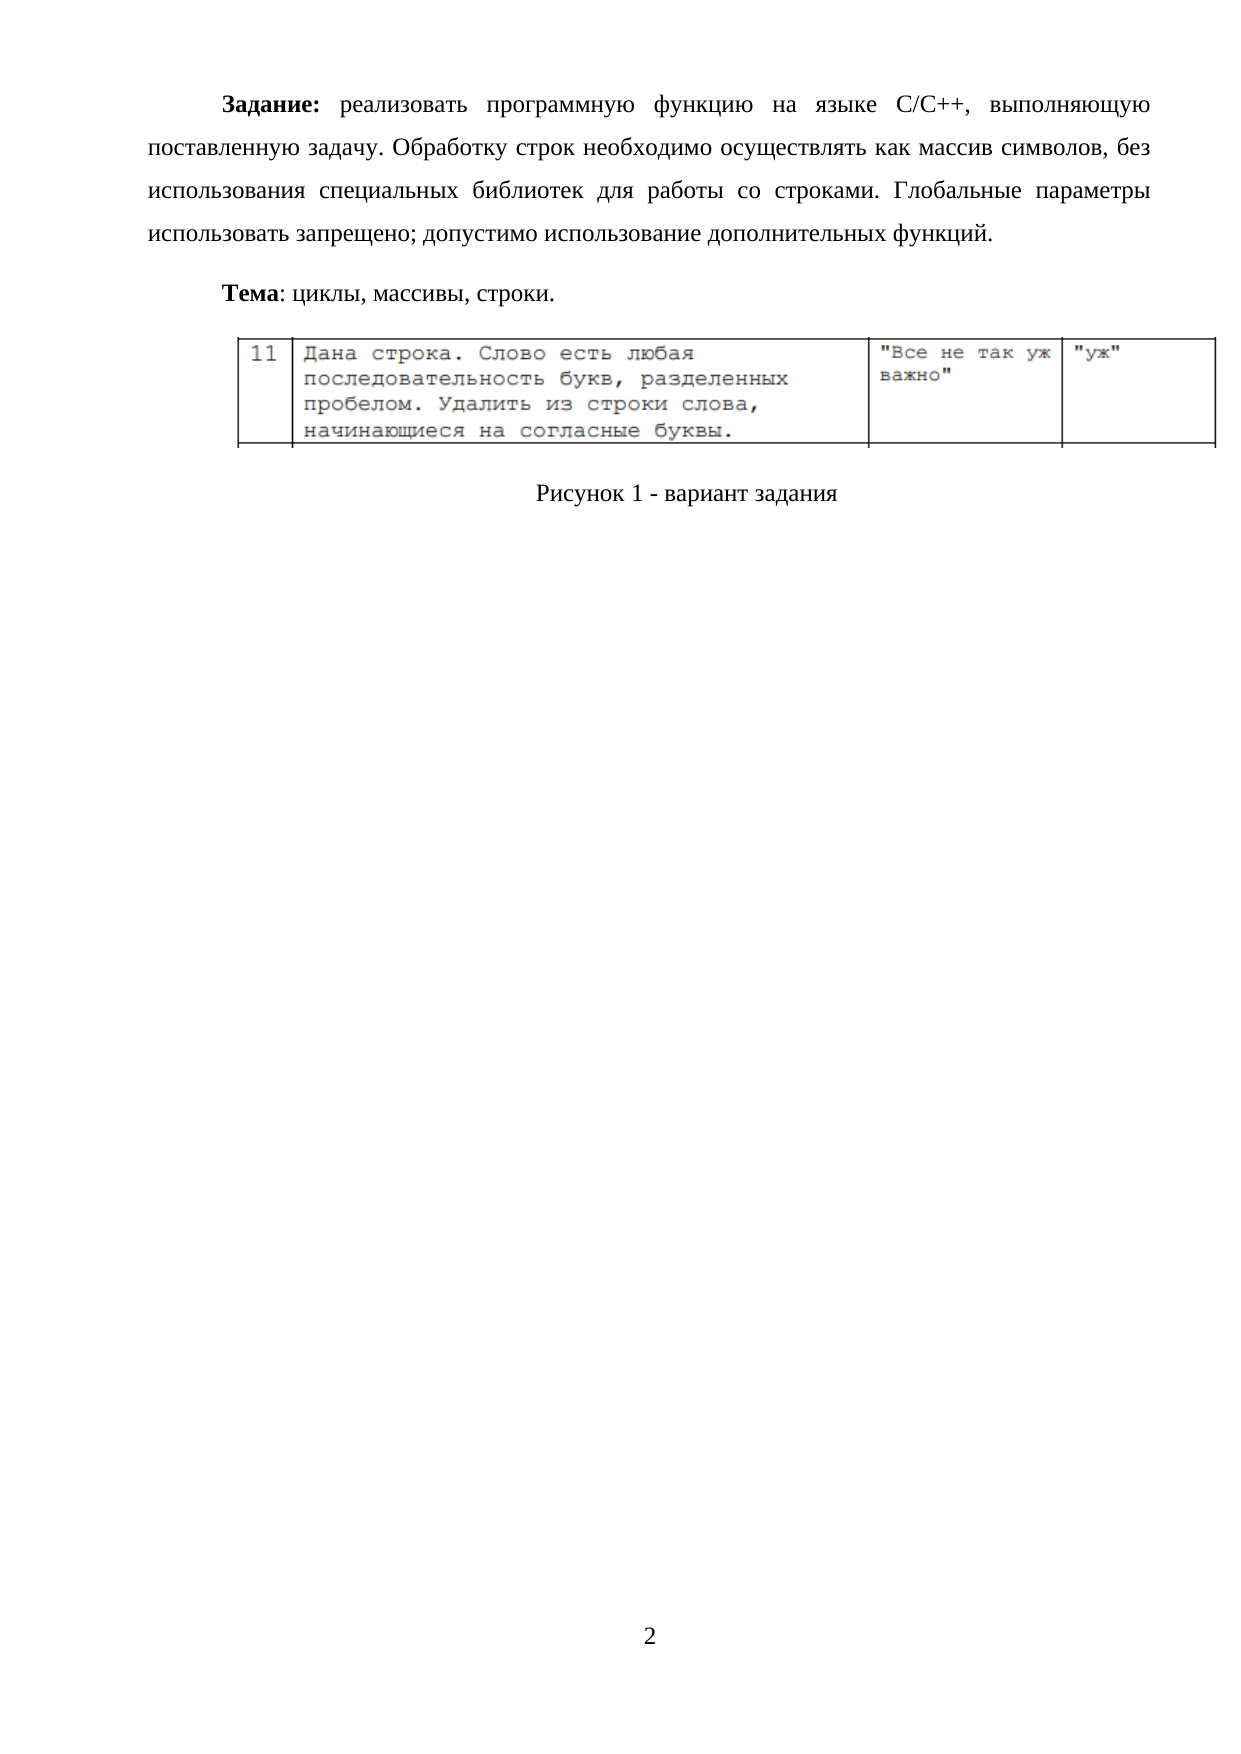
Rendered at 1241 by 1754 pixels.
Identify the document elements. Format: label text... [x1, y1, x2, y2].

picture [221, 337, 1226, 448]
text Задание: реализовать программную функцию на языке C/С++, выполняющую поставленную задачу. Обработку строк необходимо осуществлять как массив символов, без использования специальных библиотек для работы со строками. Глобальные параметры использовать запрещено; допустимо использование дополнительных функций. [148, 89, 1152, 247]
text Тема: циклы, массивы, строки. [148, 278, 1152, 307]
